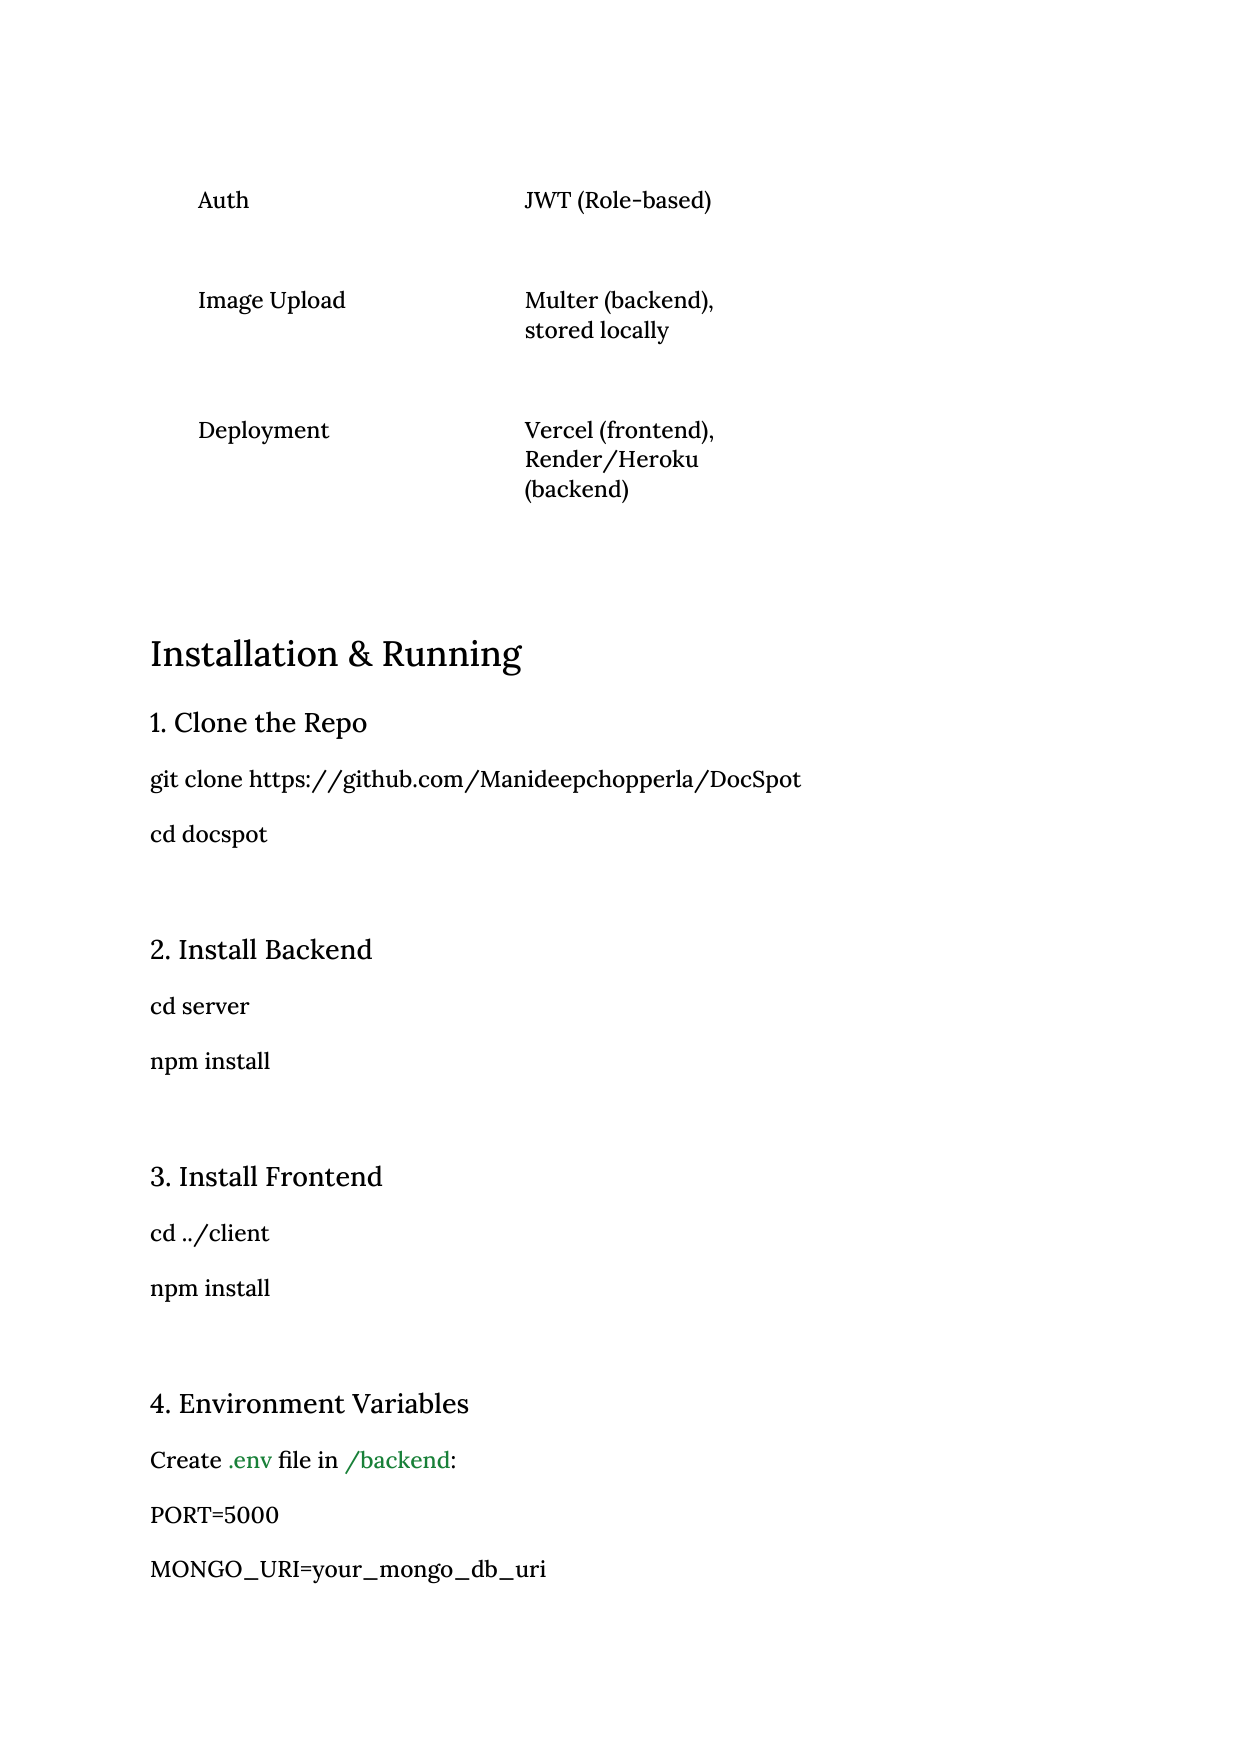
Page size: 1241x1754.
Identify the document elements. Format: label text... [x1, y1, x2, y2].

subtitle 1. Clone the Repo [150, 705, 1090, 740]
text cd ../client [150, 1219, 1090, 1248]
subtitle 2. Install Backend [150, 932, 1090, 967]
text MONGO_URI=your_mongo_db_uri [150, 1554, 1090, 1584]
subtitle 4. Environment Variables [150, 1386, 1090, 1421]
table_cell Auth [188, 150, 514, 250]
text cd docspot [150, 819, 1090, 848]
text PORT=5000 [150, 1500, 1090, 1529]
text npm install [150, 1273, 1090, 1302]
subtitle 3. Install Frontend [150, 1159, 1090, 1194]
table_cell Vercel (frontend), Render/Heroku (backend) [514, 380, 783, 539]
text cd server [150, 992, 1090, 1021]
subtitle Installation & Running [150, 631, 1090, 676]
table_cell Image Upload [188, 250, 514, 380]
table_cell JWT (Role-based) [514, 150, 783, 250]
text git clone https://github.com/Manideepchopperla/DocSpot [150, 765, 1090, 794]
text npm install [150, 1046, 1090, 1076]
text Create .env file in /backend: [150, 1446, 1090, 1475]
table_cell Deployment [188, 380, 514, 539]
table_cell Multer (backend), stored locally [514, 250, 783, 380]
